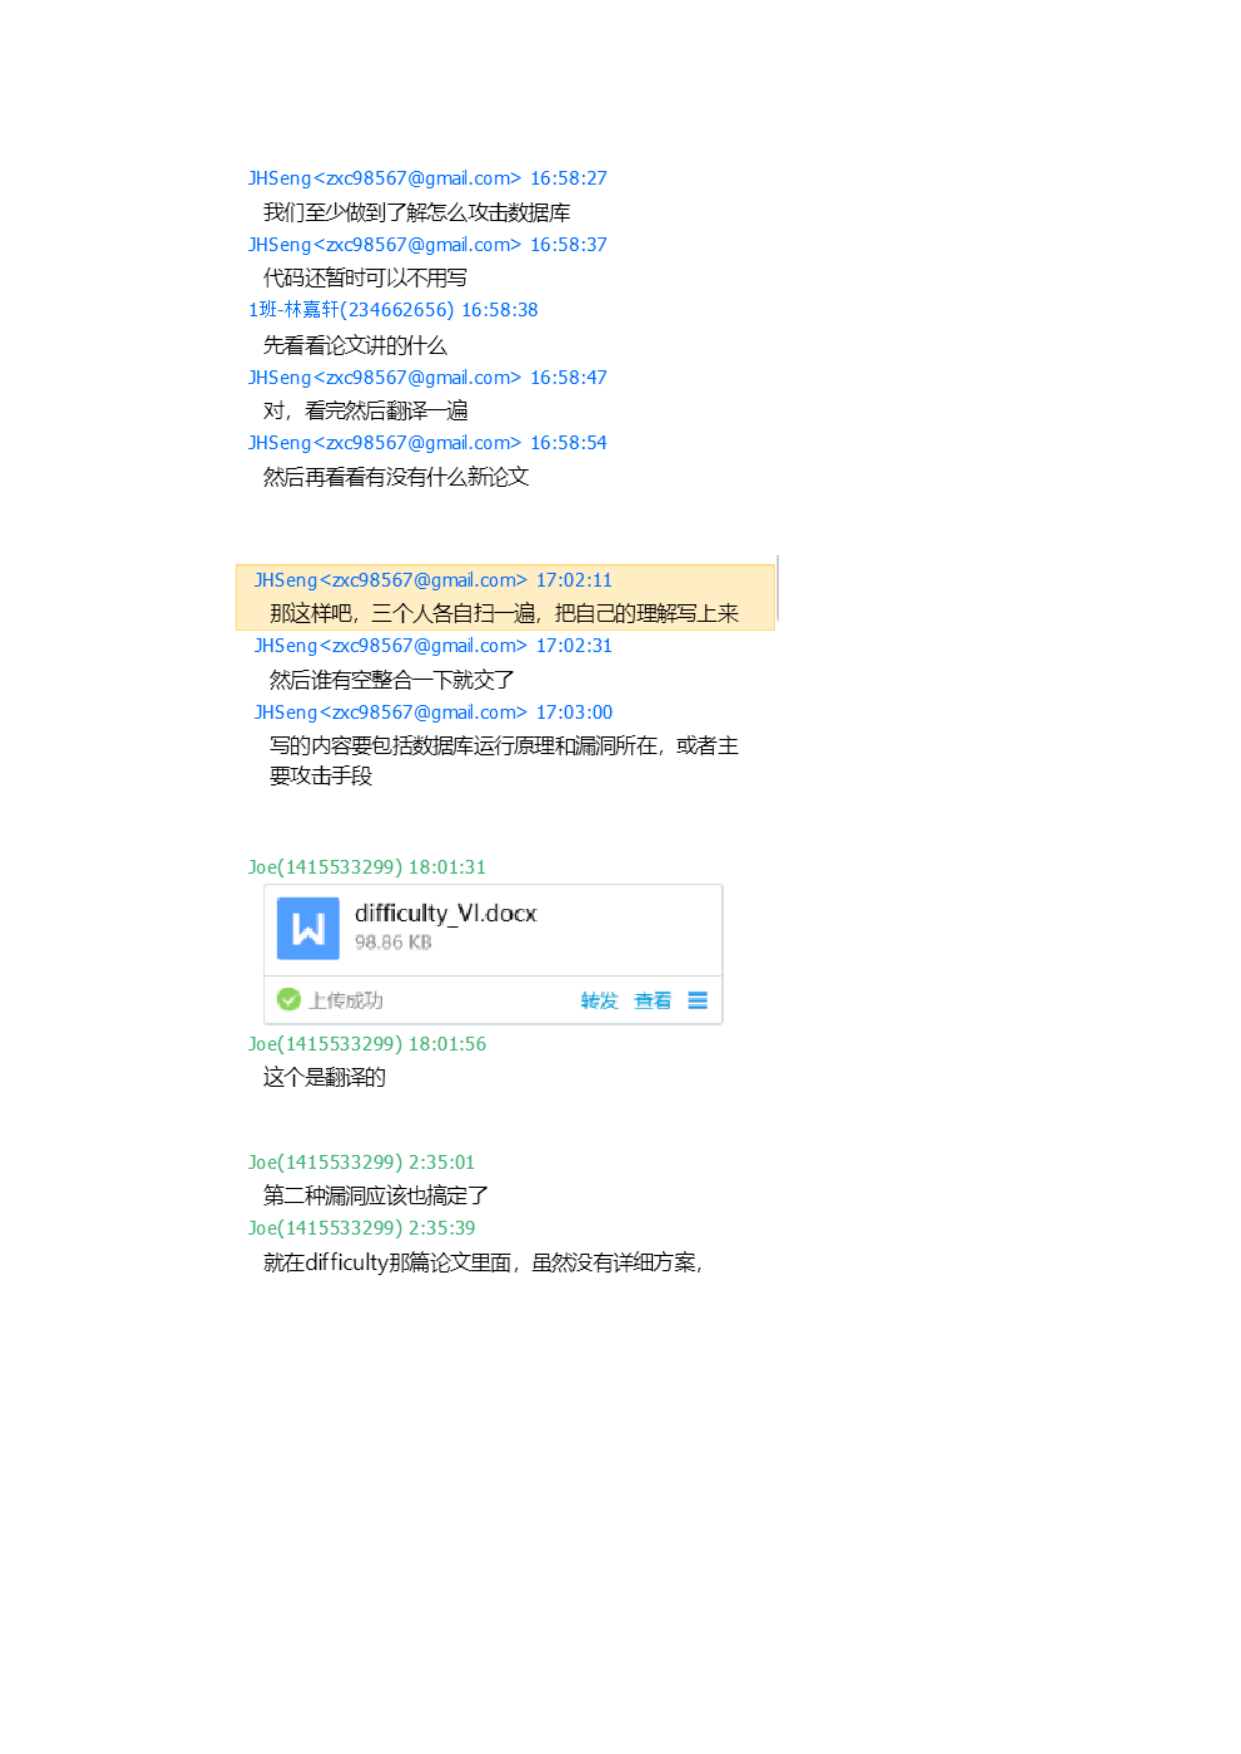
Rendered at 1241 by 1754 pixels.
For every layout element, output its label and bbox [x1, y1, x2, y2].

picture [231, 1145, 737, 1279]
picture [231, 850, 754, 1102]
picture [231, 555, 779, 797]
picture [231, 162, 755, 497]
